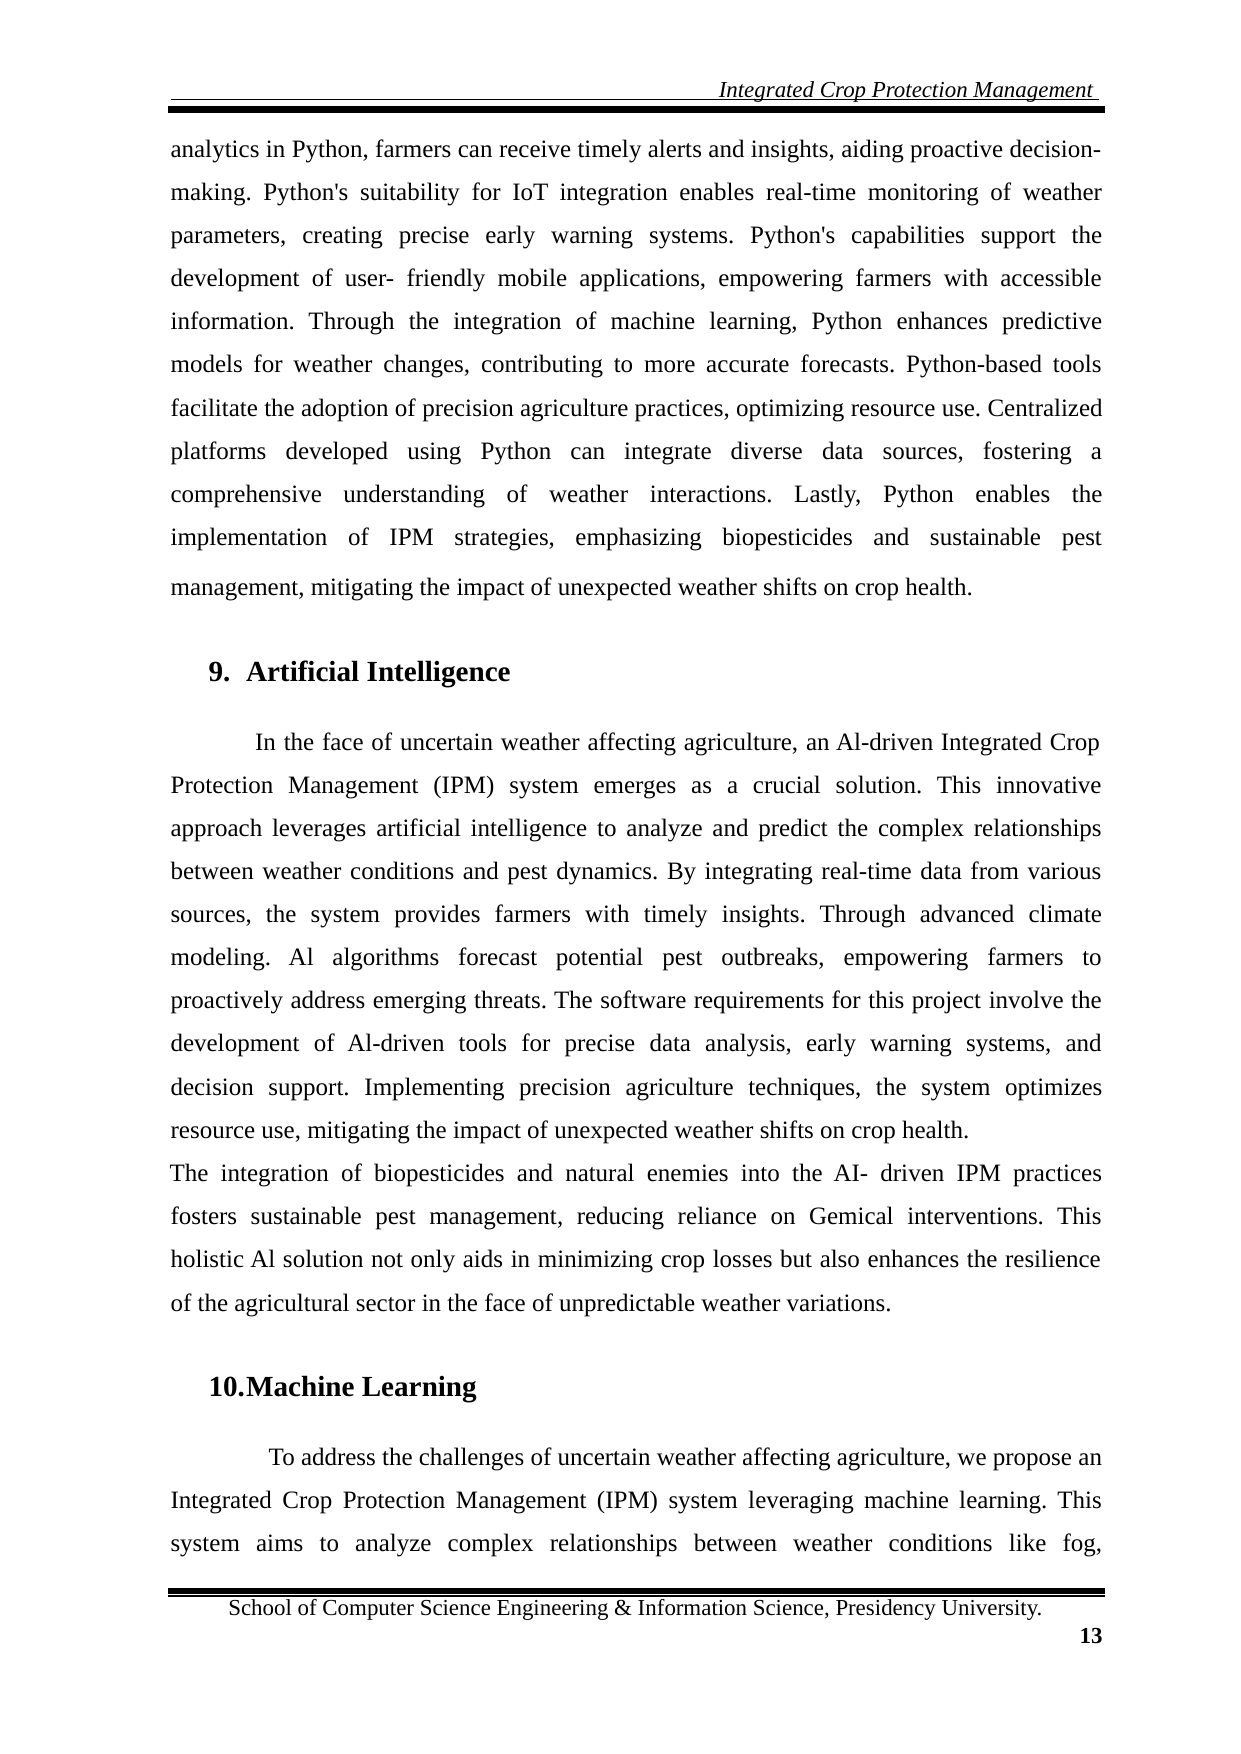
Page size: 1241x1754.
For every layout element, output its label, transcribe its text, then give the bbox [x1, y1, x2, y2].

text The integration of biopesticides and natural enemies into the AI- driven IPM practices fosters sustainable pest management, reducing reliance on Gemical interventions. This holistic Al solution not only aids in minimizing crop losses but also enhances the resilience of the agricultural sector in the face of unpredictable weather variations. [169, 1158, 1103, 1316]
list Artificial Intelligence [208, 654, 1095, 688]
list Machine Learning [208, 1369, 1095, 1403]
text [169, 1442, 1103, 1557]
text In the face of uncertain weather affecting agriculture, an Al-driven Integrated Crop Protection Management (IPM) system emerges as a crucial solution. This innovative approach leverages artificial intelligence to analyze and predict the complex relationships between weather conditions and pest dynamics. By integrating real-time data from various sources, the system provides farmers with timely insights. Through advanced climate modeling. Al algorithms forecast potential pest outbreaks, empowering farmers to proactively address emerging threats. The software requirements for this project involve the development of Al-driven tools for precise data analysis, early warning systems, and decision support. Implementing precision agriculture techniques, the system optimizes resource use, mitigating the impact of unexpected weather shifts on crop health. [169, 727, 1103, 1143]
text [169, 134, 1103, 601]
